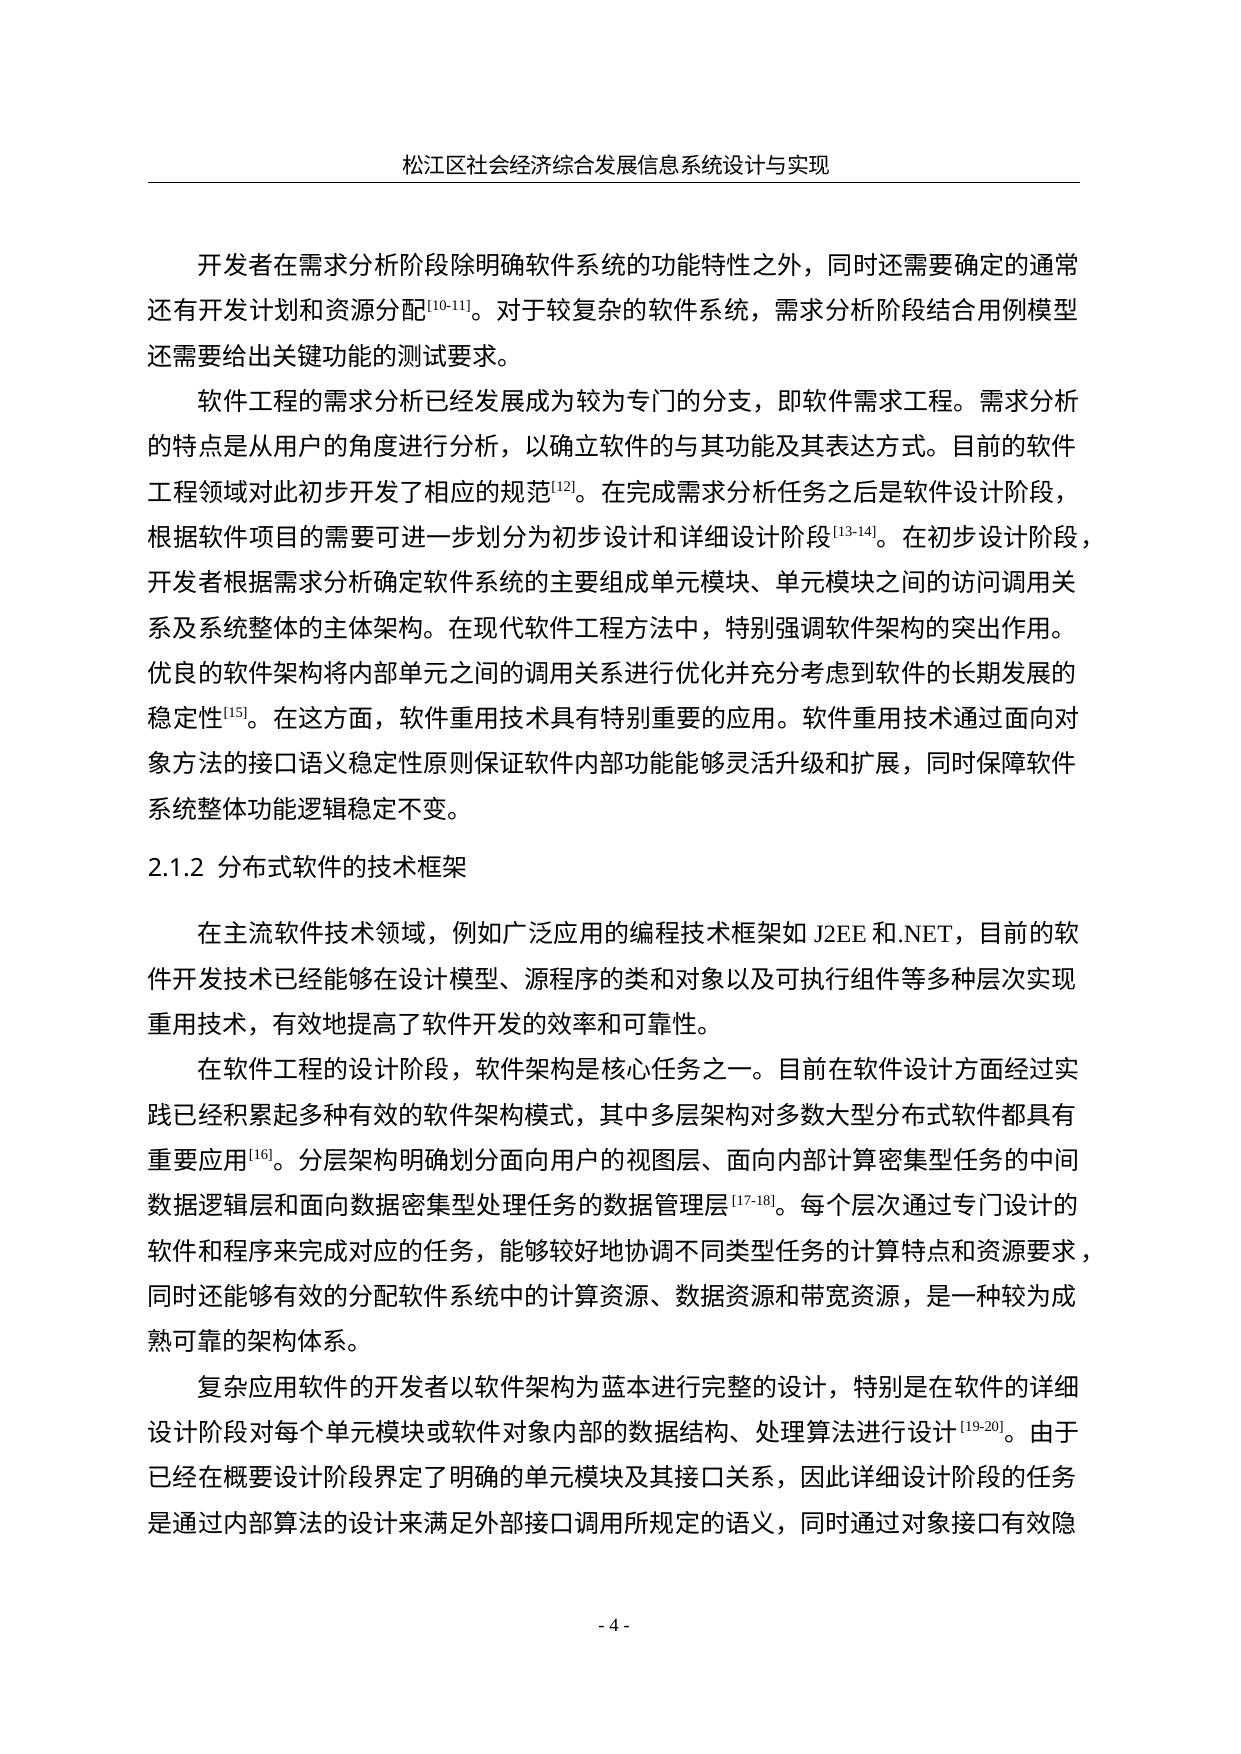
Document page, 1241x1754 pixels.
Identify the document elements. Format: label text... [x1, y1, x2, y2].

text 在软件工程的设计阶段，软件架构是核心任务之一。目前在软件设计方面经过实践已经积累起多种有效的软件架构模式，其中多层架构对多数大型分布式软件都具有重要应用[16]。分层架构明确划分面向用户的视图层、面向内部计算密集型任务的中间数据逻辑层和面向数据密集型处理任务的数据管理层[17-18]。每个层次通过专门设计的软件和程序来完成对应的任务，能够较好地协调不同类型任务的计算特点和资源要求，同时还能够有效的分配软件系统中的计算资源、数据资源和带宽资源，是一种较为成熟可靠的架构体系。 [148, 1050, 1080, 1358]
subtitle 2.1.2 分布式软件的技术框架 [148, 847, 1080, 883]
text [148, 1367, 1080, 1539]
text 软件工程的需求分析已经发展成为较为专门的分支，即软件需求工程。需求分析的特点是从用户的角度进行分析，以确立软件的与其功能及其表达方式。目前的软件工程领域对此初步开发了相应的规范[12]。在完成需求分析任务之后是软件设计阶段，根据软件项目的需要可进一步划分为初步设计和详细设计阶段[13-14]。在初步设计阶段，开发者根据需求分析确定软件系统的主要组成单元模块、单元模块之间的访问调用关系及系统整体的主体架构。在现代软件工程方法中，特别强调软件架构的突出作用。优良的软件架构将内部单元之间的调用关系进行优化并充分考虑到软件的长期发展的稳定性[15]。在这方面，软件重用技术具有特别重要的应用。软件重用技术通过面向对象方法的接口语义稳定性原则保证软件内部功能能够灵活升级和扩展，同时保障软件系统整体功能逻辑稳定不变。 [148, 381, 1080, 826]
text 在主流软件技术领域，例如广泛应用的编程技术框架如J2EE和.NET，目前的软件开发技术已经能够在设计模型、源程序的类和对象以及可执行组件等多种层次实现重用技术，有效地提高了软件开发的效率和可靠性。 [148, 914, 1080, 1041]
text 开发者在需求分析阶段除明确软件系统的功能特性之外，同时还需要确定的通常还有开发计划和资源分配[10-11]。对于较复杂的软件系统，需求分析阶段结合用例模型还需要给出关键功能的测试要求。 [148, 246, 1080, 372]
